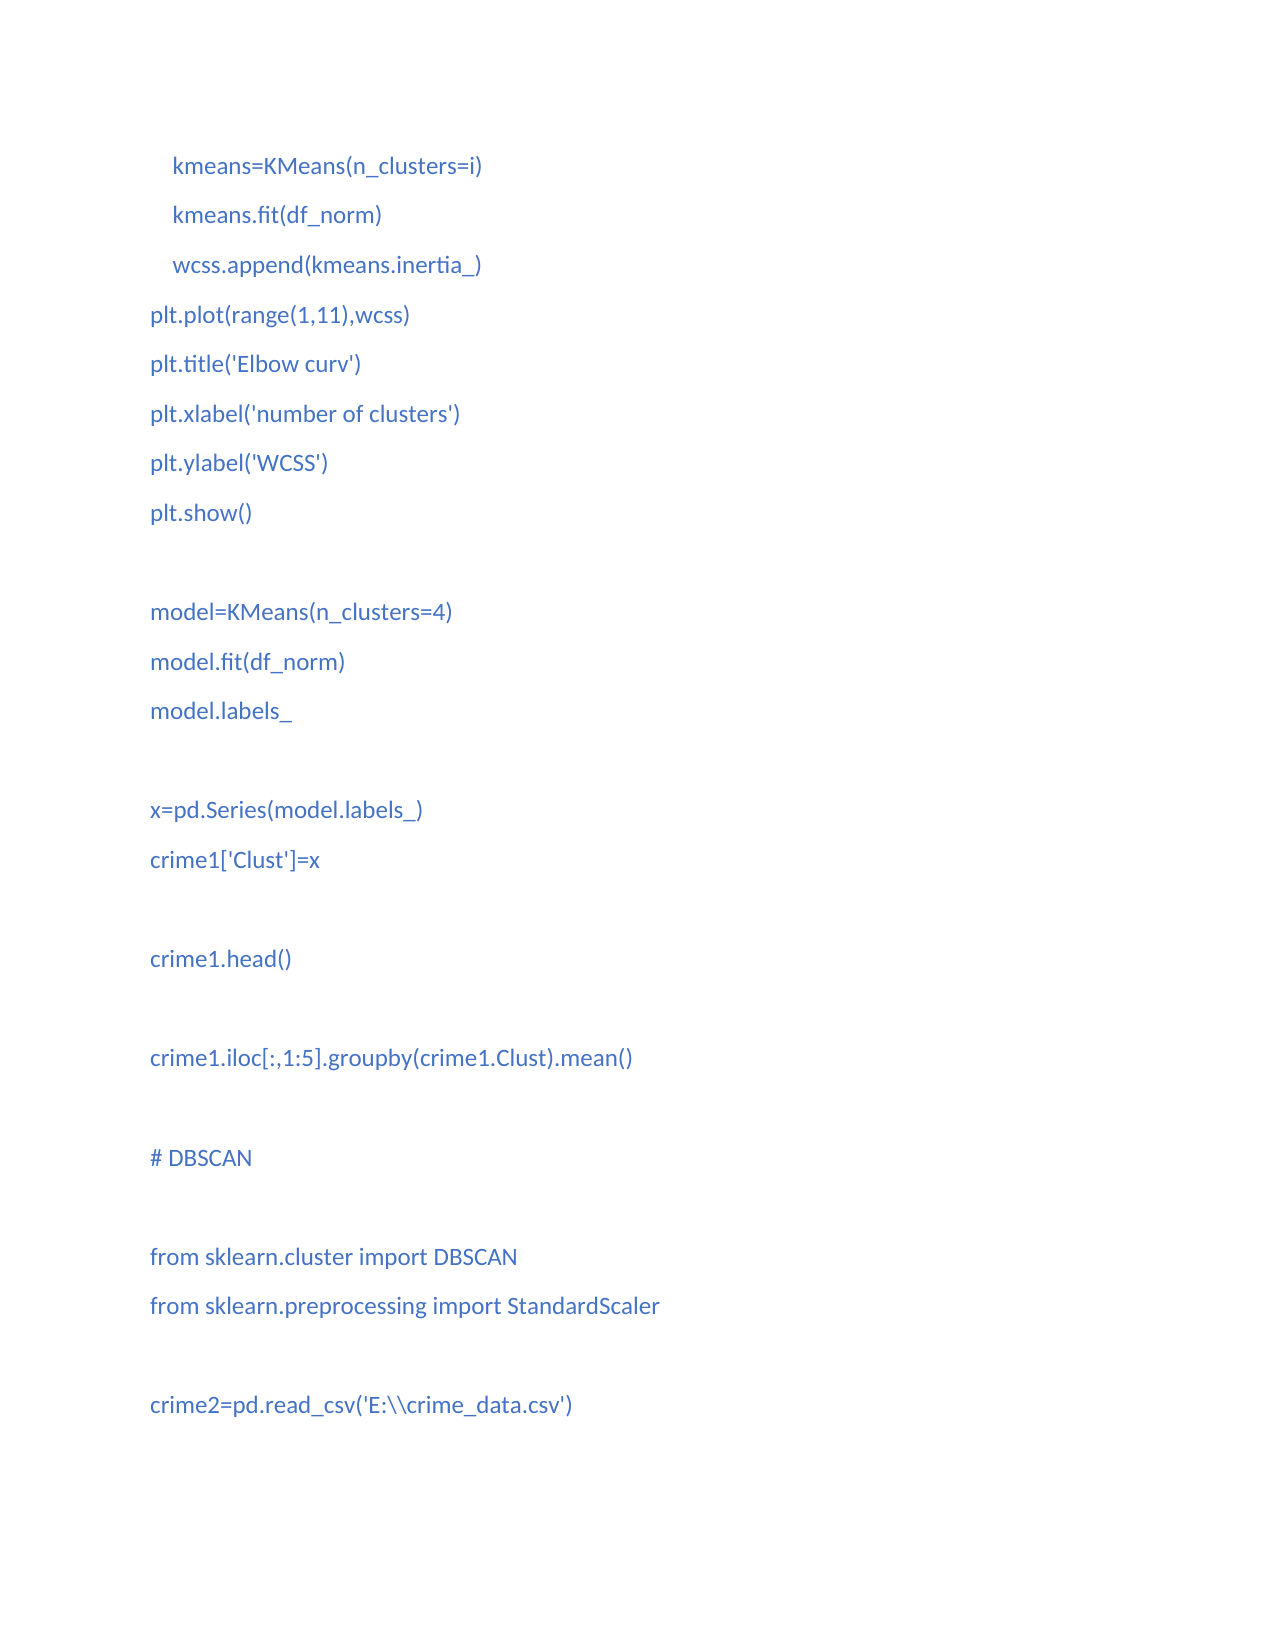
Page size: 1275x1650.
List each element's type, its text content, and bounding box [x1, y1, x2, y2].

text crime1.head() [150, 943, 1125, 974]
text plt.plot(range(1,11),wcss) [150, 299, 1125, 329]
text crime2=pd.read_csv('E:\\crime_data.csv') [150, 1389, 1125, 1420]
text plt.show() [150, 497, 1125, 528]
text crime1.iloc[:,1:5].groupby(crime1.Clust).mean() [150, 1042, 1125, 1073]
text plt.xlabel('number of clusters') [150, 398, 1125, 428]
text from sklearn.cluster import DBSCAN [150, 1241, 1125, 1271]
text model.labels_ [150, 695, 1125, 726]
text kmeans=KMeans(n_clusters=i) [150, 150, 1125, 181]
text from sklearn.preprocessing import StandardScaler [150, 1290, 1125, 1321]
text crime1['Clust']=x [150, 844, 1125, 875]
text kmeans.fit(df_norm) [150, 199, 1125, 230]
text plt.ylabel('WCSS') [150, 447, 1125, 478]
text model.fit(df_norm) [150, 646, 1125, 676]
text plt.title('Elbow curv') [150, 348, 1125, 379]
text # DBSCAN [150, 1142, 1125, 1172]
text model=KMeans(n_clusters=4) [150, 596, 1125, 627]
text wcss.append(kmeans.inertia_) [150, 249, 1125, 280]
text x=pd.Series(model.labels_) [150, 794, 1125, 825]
